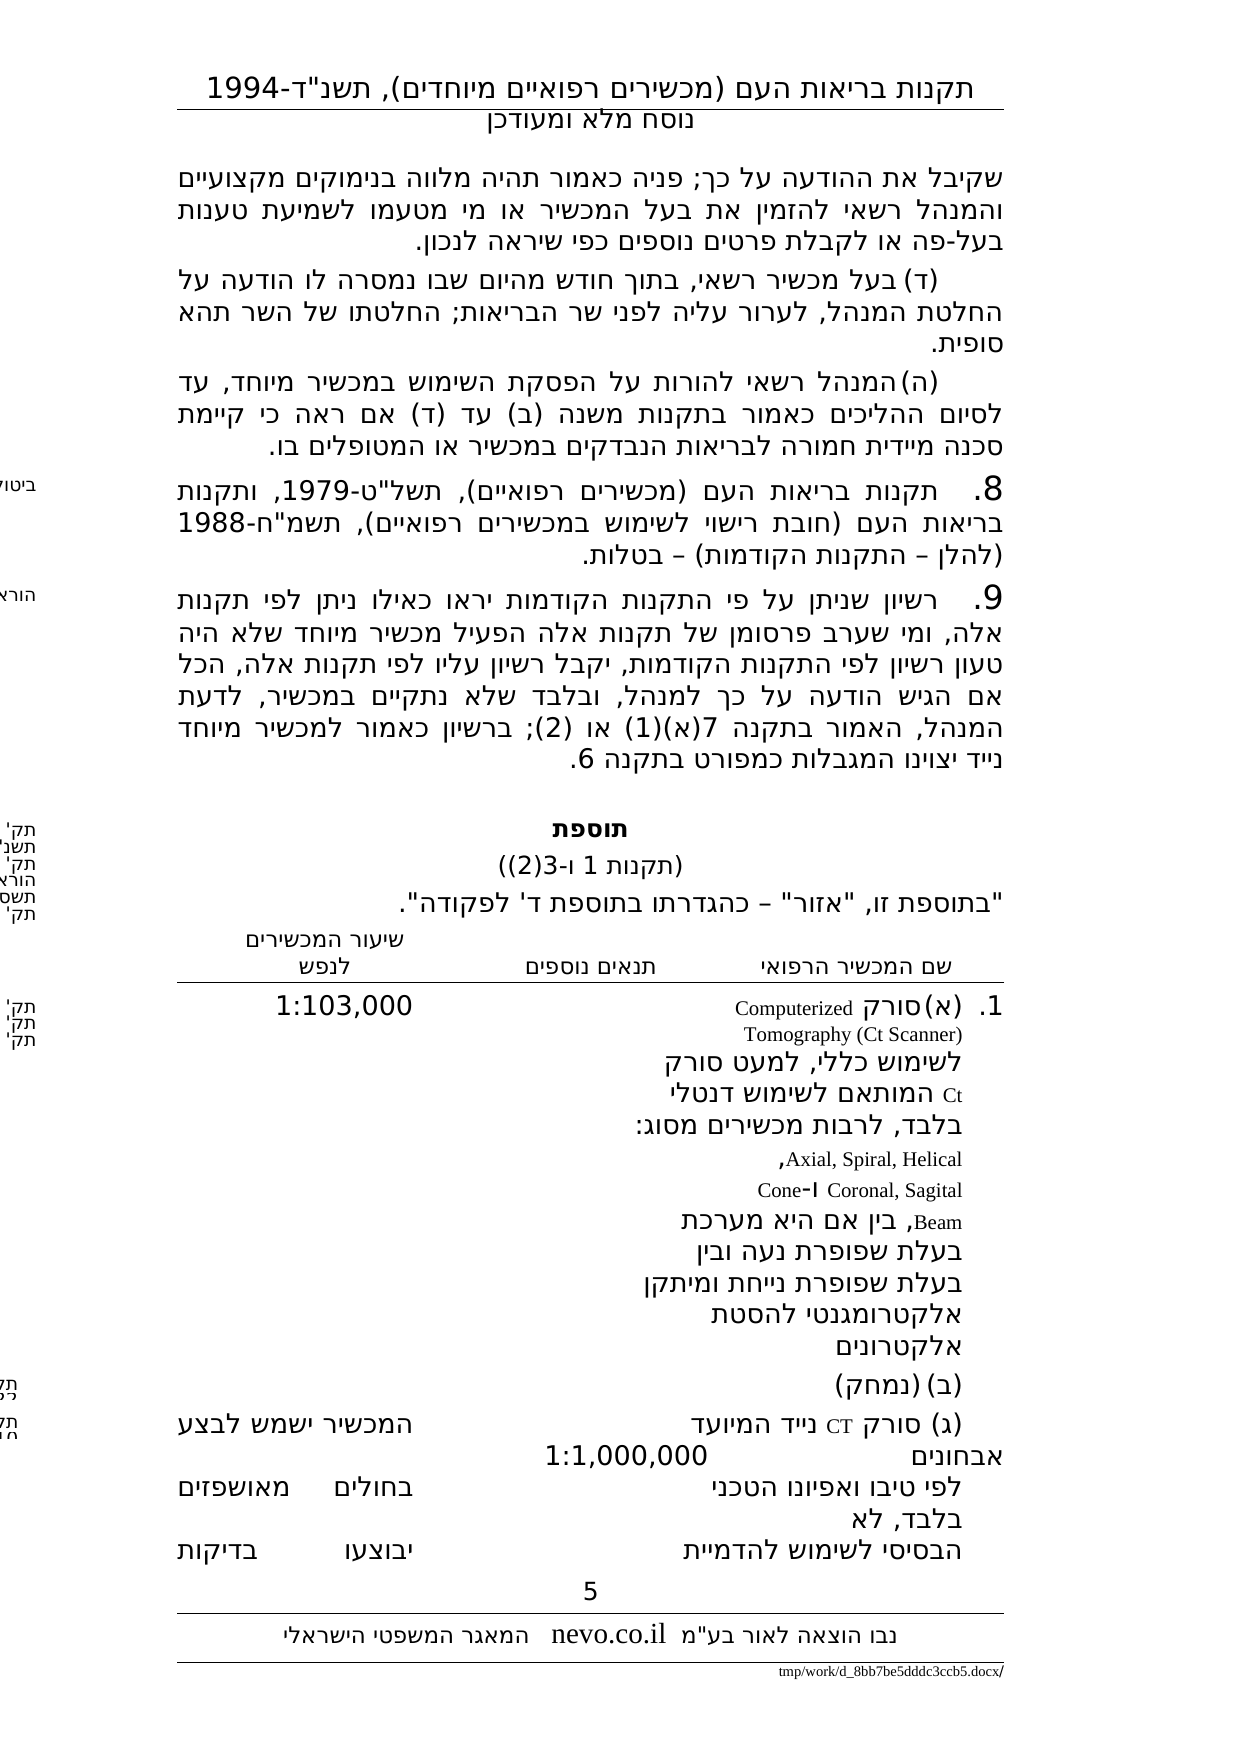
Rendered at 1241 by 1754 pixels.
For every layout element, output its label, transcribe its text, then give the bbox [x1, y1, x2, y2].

text Axial, Spiral, Helical, [177, 1141, 963, 1172]
text 8. תקנות בריאות העם (מכשירים רפואיים), תשל"ט-1979, ותקנות בריאות העם (חובת רישוי לשימוש במכשירים רפואיים), תשמ"ח-1988 (להלן – התקנות הקודמות) – בטלות. [177, 469, 1004, 571]
text (ד) בעל מכשיר רשאי, בתוך חודש מהיום שבו נמסרה לו הודעה על החלטת המנהל, לערור עליה לפני שר הבריאות; החלטתו של השר תהא סופית. [177, 264, 1004, 359]
text שיעור המכשירים [177, 927, 1004, 953]
text בלבד, לרבות מכשירים מסוג: [177, 1109, 963, 1141]
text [177, 1534, 963, 1566]
text 9. רשיון שניתן על פי התקנות הקודמות יראו כאילו ניתן לפי תקנות אלה, ומי שערב פרסומן של תקנות אלה הפעיל מכשיר מיוחד שלא היה טעון רשיון לפי התקנות הקודמות, יקבל רשיון עליו לפי תקנות אלה, הכל אם הגיש הודעה על כך למנהל, ובלבד שלא נתקיים במכשיר, לדעת המנהל, האמור בתקנה 7(א)(1) או (2); ברשיון כאמור למכשיר מיוחד נייד יצוינו המגבלות כמפורט בתקנה 6. [177, 578, 1004, 775]
text לפי טיבו ואפיונו הטכני בחולים מאושפזים בלבד, לא [177, 1471, 963, 1534]
text בעלת שפופרת נייחת ומיתקן [177, 1267, 963, 1299]
text שם המכשיר הרפואי תנאים נוספים לנפש [177, 953, 1004, 982]
text לשימוש כללי, למעט סורק [177, 1046, 963, 1078]
text תוספת [177, 814, 1004, 843]
text 1. (א) סורק Computerized 1:103,000 [177, 991, 1004, 1022]
text אלקטרומגנטי להסטת [177, 1299, 963, 1330]
text בעלת שפופרת נעה ובין [177, 1236, 963, 1267]
text Ct המותאם לשימוש דנטלי [177, 1078, 963, 1109]
text (תקנות 1 ו-3(2)) [177, 851, 1004, 880]
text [177, 162, 1004, 257]
text (ב) (נמחק) [177, 1369, 1004, 1401]
text "בתוספת זו, "אזור" – כהגדרתו בתוספת ד' לפקודה". [177, 887, 1004, 919]
text Beam, בין אם היא מערכת [177, 1204, 963, 1236]
text Tomography (Ct Scanner) [177, 1022, 963, 1046]
text אלקטרונים [177, 1330, 963, 1362]
text (ה) המנהל רשאי להורות על הפסקת השימוש במכשיר מיוחד, עד לסיום ההליכים כאמור בתקנות משנה (ב) עד (ד) אם ראה כי קיימת סכנה מיידית חמורה לבריאות הנבדקים במכשיר או המטופלים בו. [177, 367, 1004, 461]
text Coronal, Sagital ו-Cone [177, 1172, 963, 1204]
text (ג) סורק CT נייד המיועד המכשיר ישמש לבצע אבחונים 1:1,000,000 [177, 1408, 1004, 1471]
